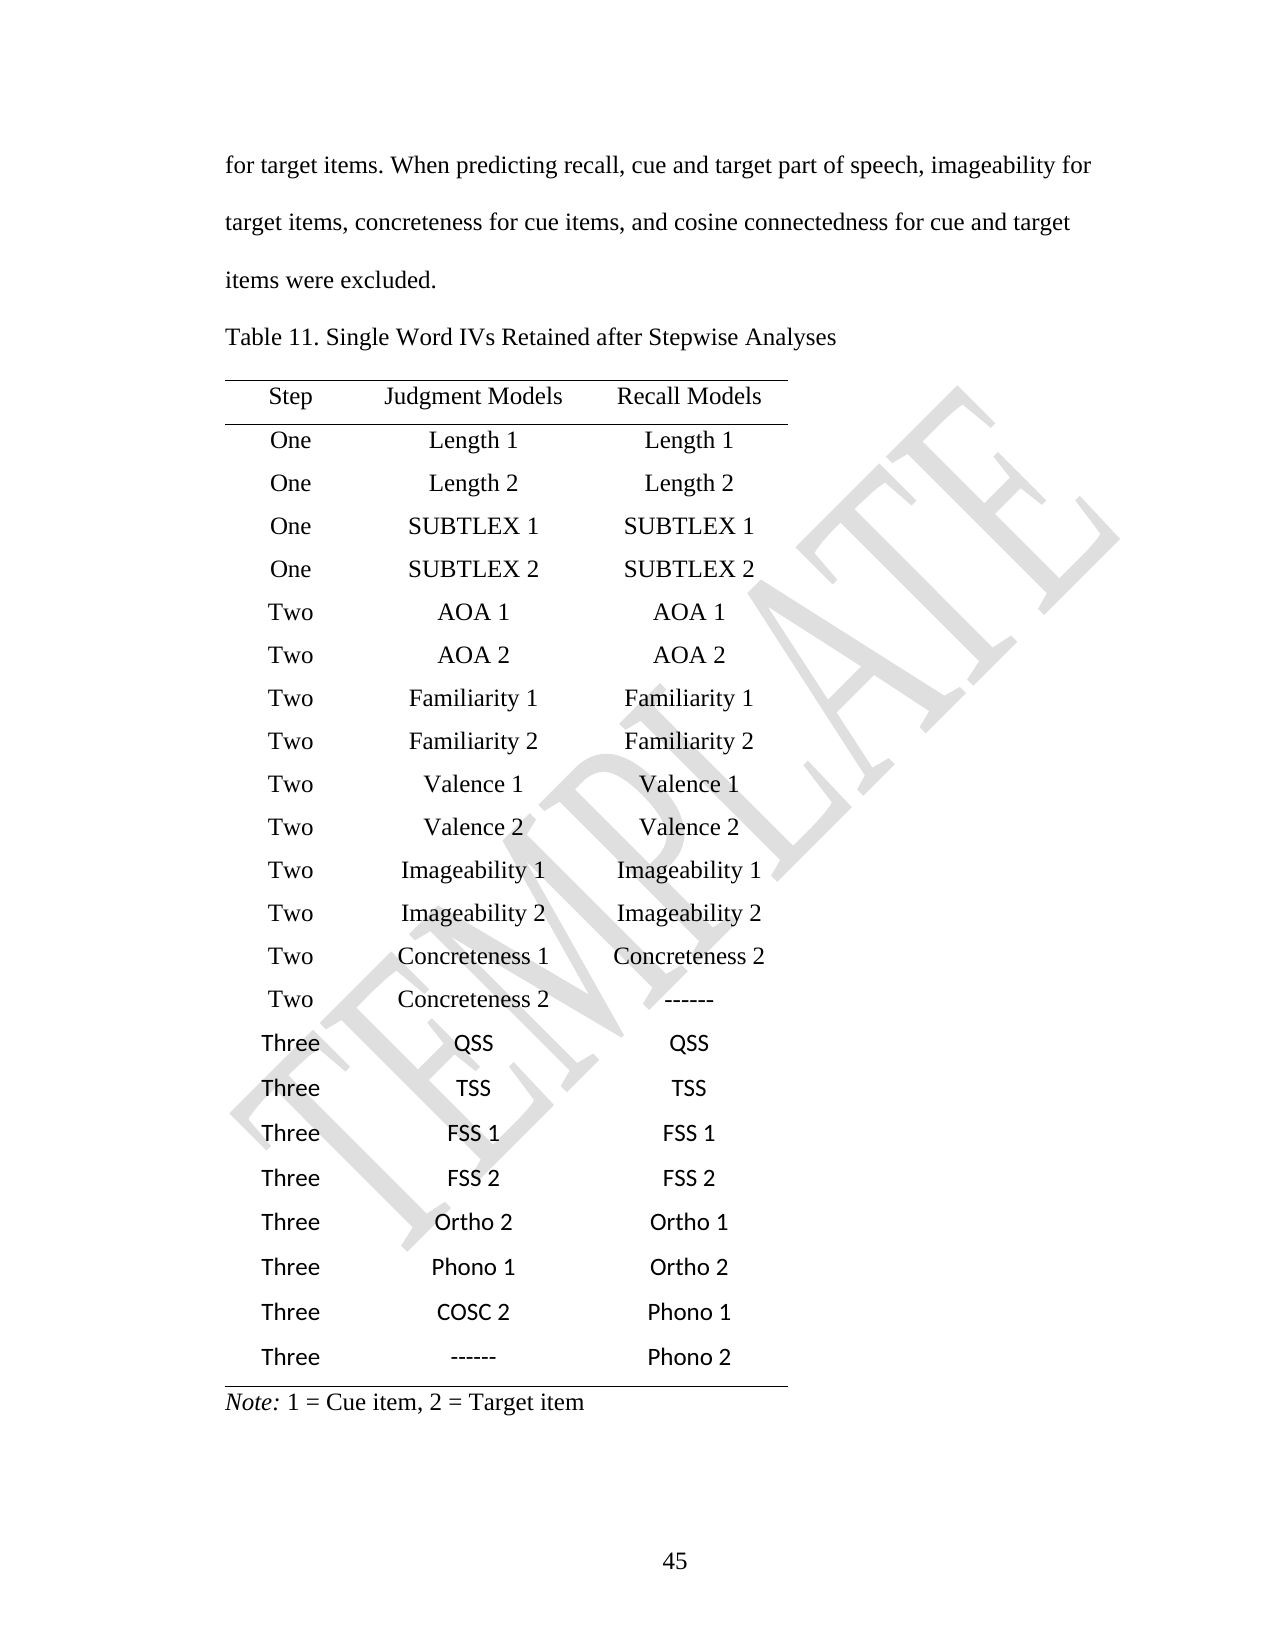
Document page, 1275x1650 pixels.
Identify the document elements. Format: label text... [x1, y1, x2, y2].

table_cell Length 1 [591, 425, 787, 468]
table_cell Two [225, 683, 356, 726]
table_cell AOA 2 [356, 640, 591, 683]
table_cell FSS 1 [356, 1117, 591, 1162]
table_cell Two [225, 769, 356, 812]
table_cell SUBTLEX 1 [591, 511, 787, 554]
table_cell FSS 2 [591, 1162, 787, 1207]
table_cell One [225, 468, 356, 511]
table_cell Ortho 1 [591, 1207, 787, 1251]
table_cell Two [225, 898, 356, 941]
table_cell Imageability 2 [591, 898, 787, 941]
table_cell Length 1 [356, 425, 591, 468]
table_cell Familiarity 1 [591, 683, 787, 726]
table_cell Imageability 1 [591, 855, 787, 898]
table_cell AOA 1 [591, 597, 787, 640]
table_cell One [225, 511, 356, 554]
table_cell Three [225, 1028, 356, 1072]
table_cell SUBTLEX 2 [591, 554, 787, 597]
table_cell Length 2 [356, 468, 591, 511]
table_cell Phono 2 [591, 1341, 787, 1386]
table_cell Three [225, 1207, 356, 1251]
table_cell Ortho 2 [591, 1251, 787, 1296]
table_cell QSS [356, 1028, 591, 1072]
table_cell FSS 1 [591, 1117, 787, 1162]
table_cell SUBTLEX 2 [356, 554, 591, 597]
table_cell Three [225, 1162, 356, 1207]
table_cell Three [225, 1296, 356, 1341]
table_cell TSS [591, 1072, 787, 1117]
table_cell Length 2 [591, 468, 787, 511]
text Note: 1 = Cue item, 2 = Target item [225, 1387, 1125, 1416]
table_cell Valence 2 [356, 812, 591, 855]
table_header Judgment Models [356, 381, 591, 424]
table_cell Concreteness 2 [591, 941, 787, 984]
table_cell Two [225, 984, 356, 1027]
table_cell Familiarity 1 [356, 683, 591, 726]
table_cell One [225, 425, 356, 468]
table_cell COSC 2 [356, 1296, 591, 1341]
table_cell Two [225, 597, 356, 640]
table_cell Familiarity 2 [591, 726, 787, 769]
table_cell One [225, 554, 356, 597]
table_cell QSS [591, 1028, 787, 1072]
table_cell FSS 2 [356, 1162, 591, 1207]
table_cell Three [225, 1341, 356, 1386]
table_header Step [225, 381, 356, 424]
table_cell TSS [356, 1072, 591, 1117]
table_cell Concreteness 1 [356, 941, 591, 984]
table_cell Concreteness 2 [356, 984, 591, 1027]
table_cell Valence 2 [591, 812, 787, 855]
table_cell ------ [356, 1341, 591, 1386]
table_cell Familiarity 2 [356, 726, 591, 769]
table_cell AOA 2 [591, 640, 787, 683]
table_cell Two [225, 812, 356, 855]
table_cell Phono 1 [356, 1251, 591, 1296]
table_cell Phono 1 [591, 1296, 787, 1341]
table_header Recall Models [591, 381, 787, 424]
table_cell Ortho 2 [356, 1207, 591, 1251]
table_cell Three [225, 1117, 356, 1162]
table_cell SUBTLEX 1 [356, 511, 591, 554]
table_cell Valence 1 [356, 769, 591, 812]
table_cell Imageability 2 [356, 898, 591, 941]
table_cell Three [225, 1072, 356, 1117]
table_cell AOA 1 [356, 597, 591, 640]
table_cell Valence 1 [591, 769, 787, 812]
table_cell Two [225, 941, 356, 984]
table_cell Two [225, 640, 356, 683]
table_cell Two [225, 855, 356, 898]
table_cell Two [225, 726, 356, 769]
table_cell Three [225, 1251, 356, 1296]
table_cell ------ [591, 984, 787, 1027]
text Table 11. Single Word IVs Retained after Stepwise Analyses [225, 322, 1125, 351]
table_cell Imageability 1 [356, 855, 591, 898]
text for target items. When predicting recall, cue and target part of speech, imageability for target items, concreteness for cue items, and cosine connectedness for cue and target items were excluded. [225, 150, 1125, 294]
